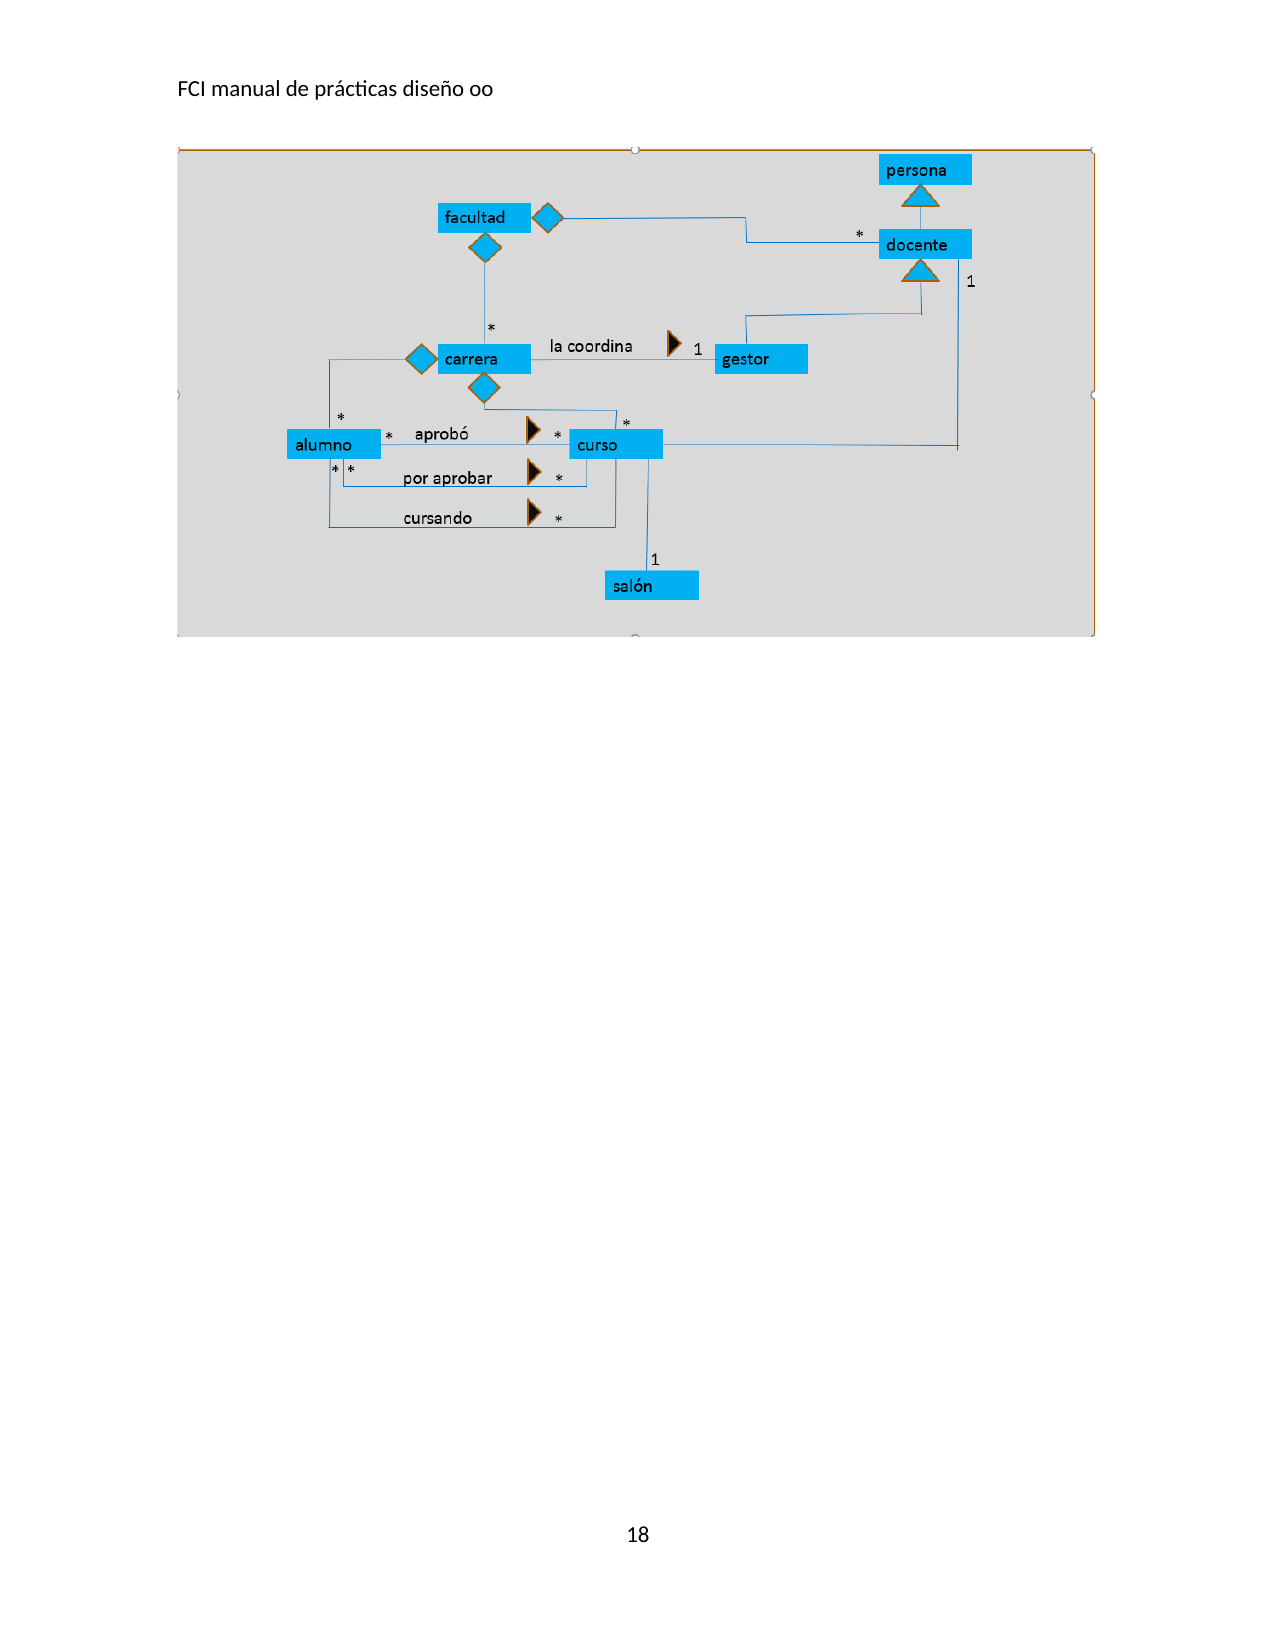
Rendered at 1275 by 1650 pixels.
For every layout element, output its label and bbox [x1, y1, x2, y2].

picture [177, 147, 1096, 637]
